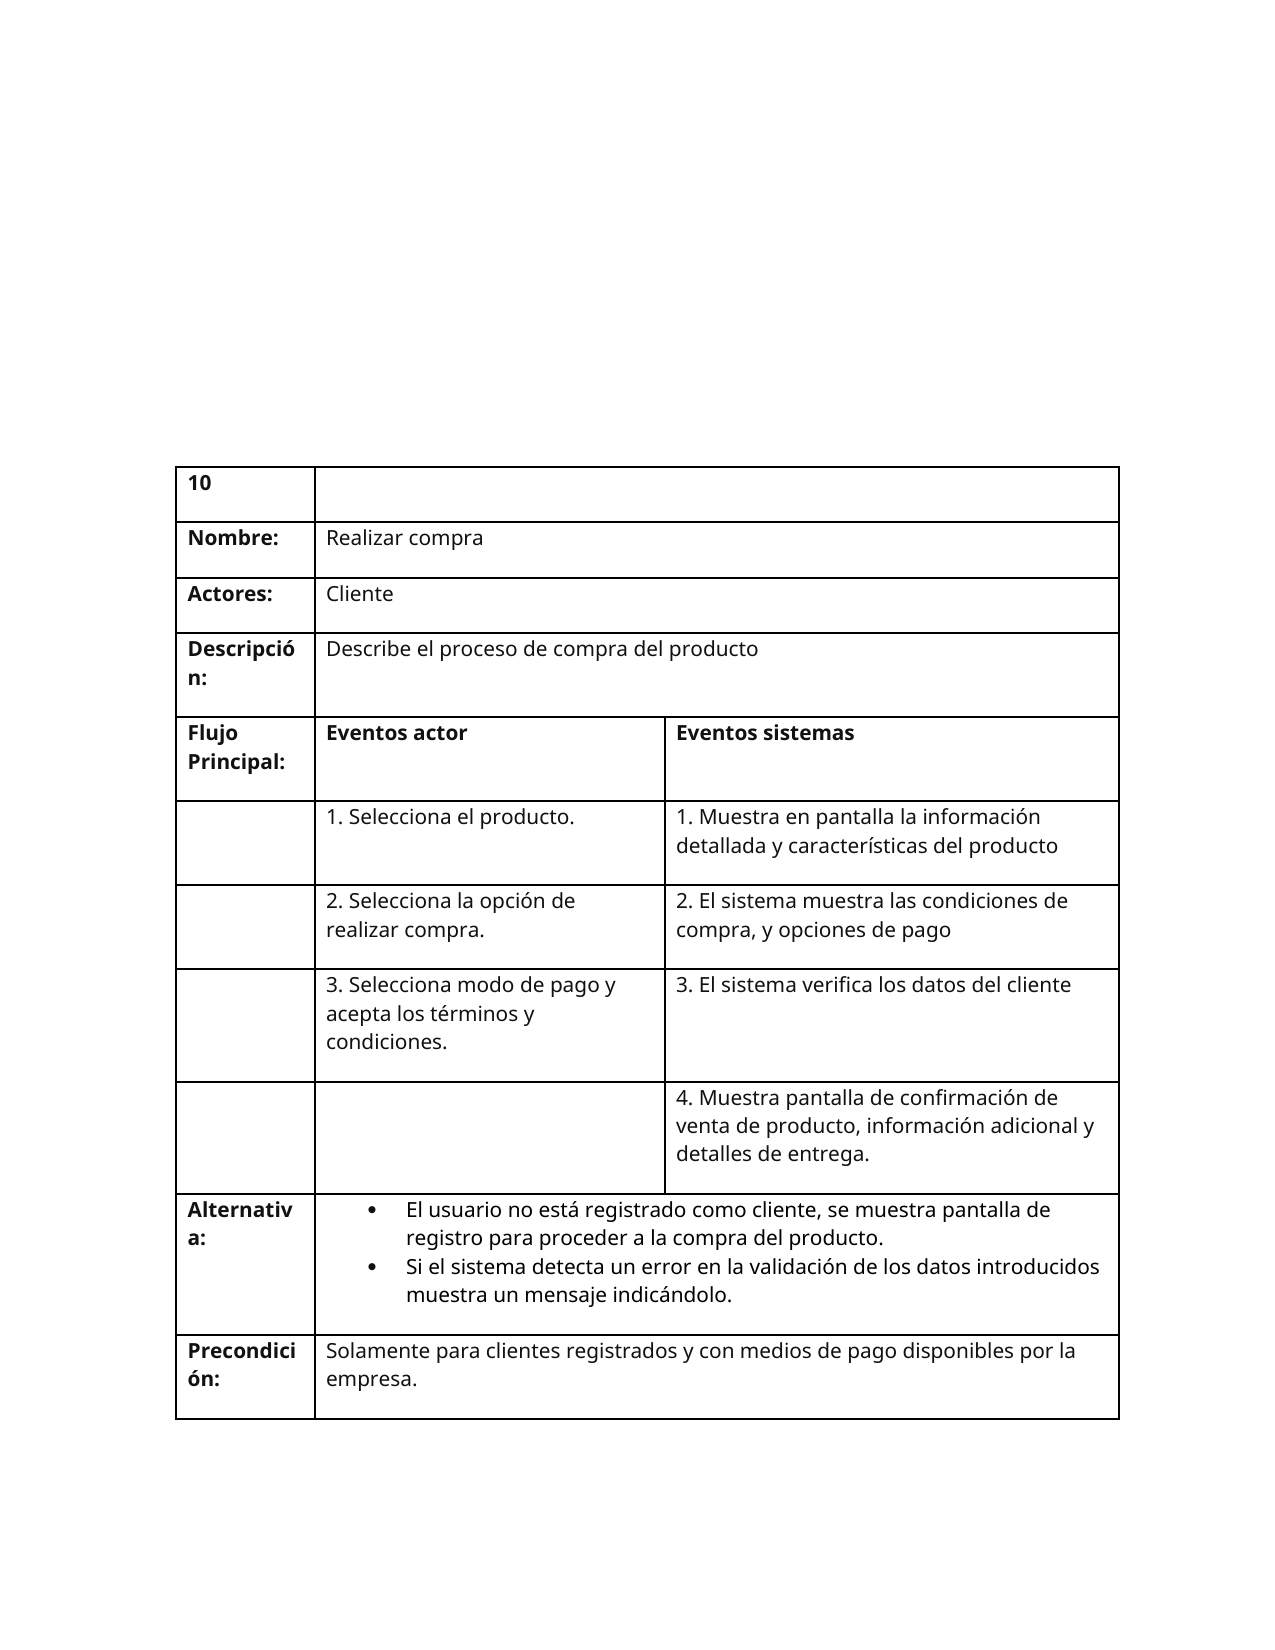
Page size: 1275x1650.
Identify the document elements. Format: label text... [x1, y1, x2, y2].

table_cell Actores: [177, 579, 314, 632]
table_cell 3. El sistema verifica los datos del cliente [666, 970, 1118, 1081]
table_cell Eventos sistemas [666, 718, 1118, 800]
table_cell 4. Muestra pantalla de confirmación de venta de producto, información adicional y detalles de entrega. [666, 1083, 1118, 1193]
table_cell 2. El sistema muestra las condiciones de compra, y opciones de pago [666, 886, 1118, 968]
table_cell Descripción: [177, 634, 314, 716]
table_cell Flujo Principal: [177, 718, 314, 800]
table_cell Cliente [316, 579, 1118, 632]
table_cell Alternativa: [177, 1195, 314, 1334]
table_cell [316, 1083, 664, 1193]
table_cell [177, 802, 314, 884]
table_cell 1. Muestra en pantalla la información detallada y características del producto [666, 802, 1118, 884]
table_cell Realizar compra [316, 523, 1118, 577]
table_cell [177, 970, 314, 1081]
table_cell 2. Selecciona la opción de realizar compra. [316, 886, 664, 968]
table_cell Nombre: [177, 523, 314, 577]
table_cell Solamente para clientes registrados y con medios de pago disponibles por la empresa. [316, 1336, 1118, 1418]
table_cell Describe el proceso de compra del producto [316, 634, 1118, 716]
table_cell El usuario no está registrado como cliente, se muestra pantalla de registro para proceder a la compra del producto. Si el sistema detecta un error en la validación de los datos introducidos muestra un mensaje indicándolo. [316, 1195, 1118, 1334]
table_cell [177, 1083, 314, 1193]
table_cell Eventos actor [316, 718, 664, 800]
table_header [316, 468, 1118, 521]
table_header 10 [177, 468, 314, 521]
table_cell [177, 886, 314, 968]
table_cell 1. Selecciona el producto. [316, 802, 664, 884]
table_cell Precondición: [177, 1336, 314, 1418]
table_cell 3. Selecciona modo de pago y acepta los términos y condiciones. [316, 970, 664, 1081]
